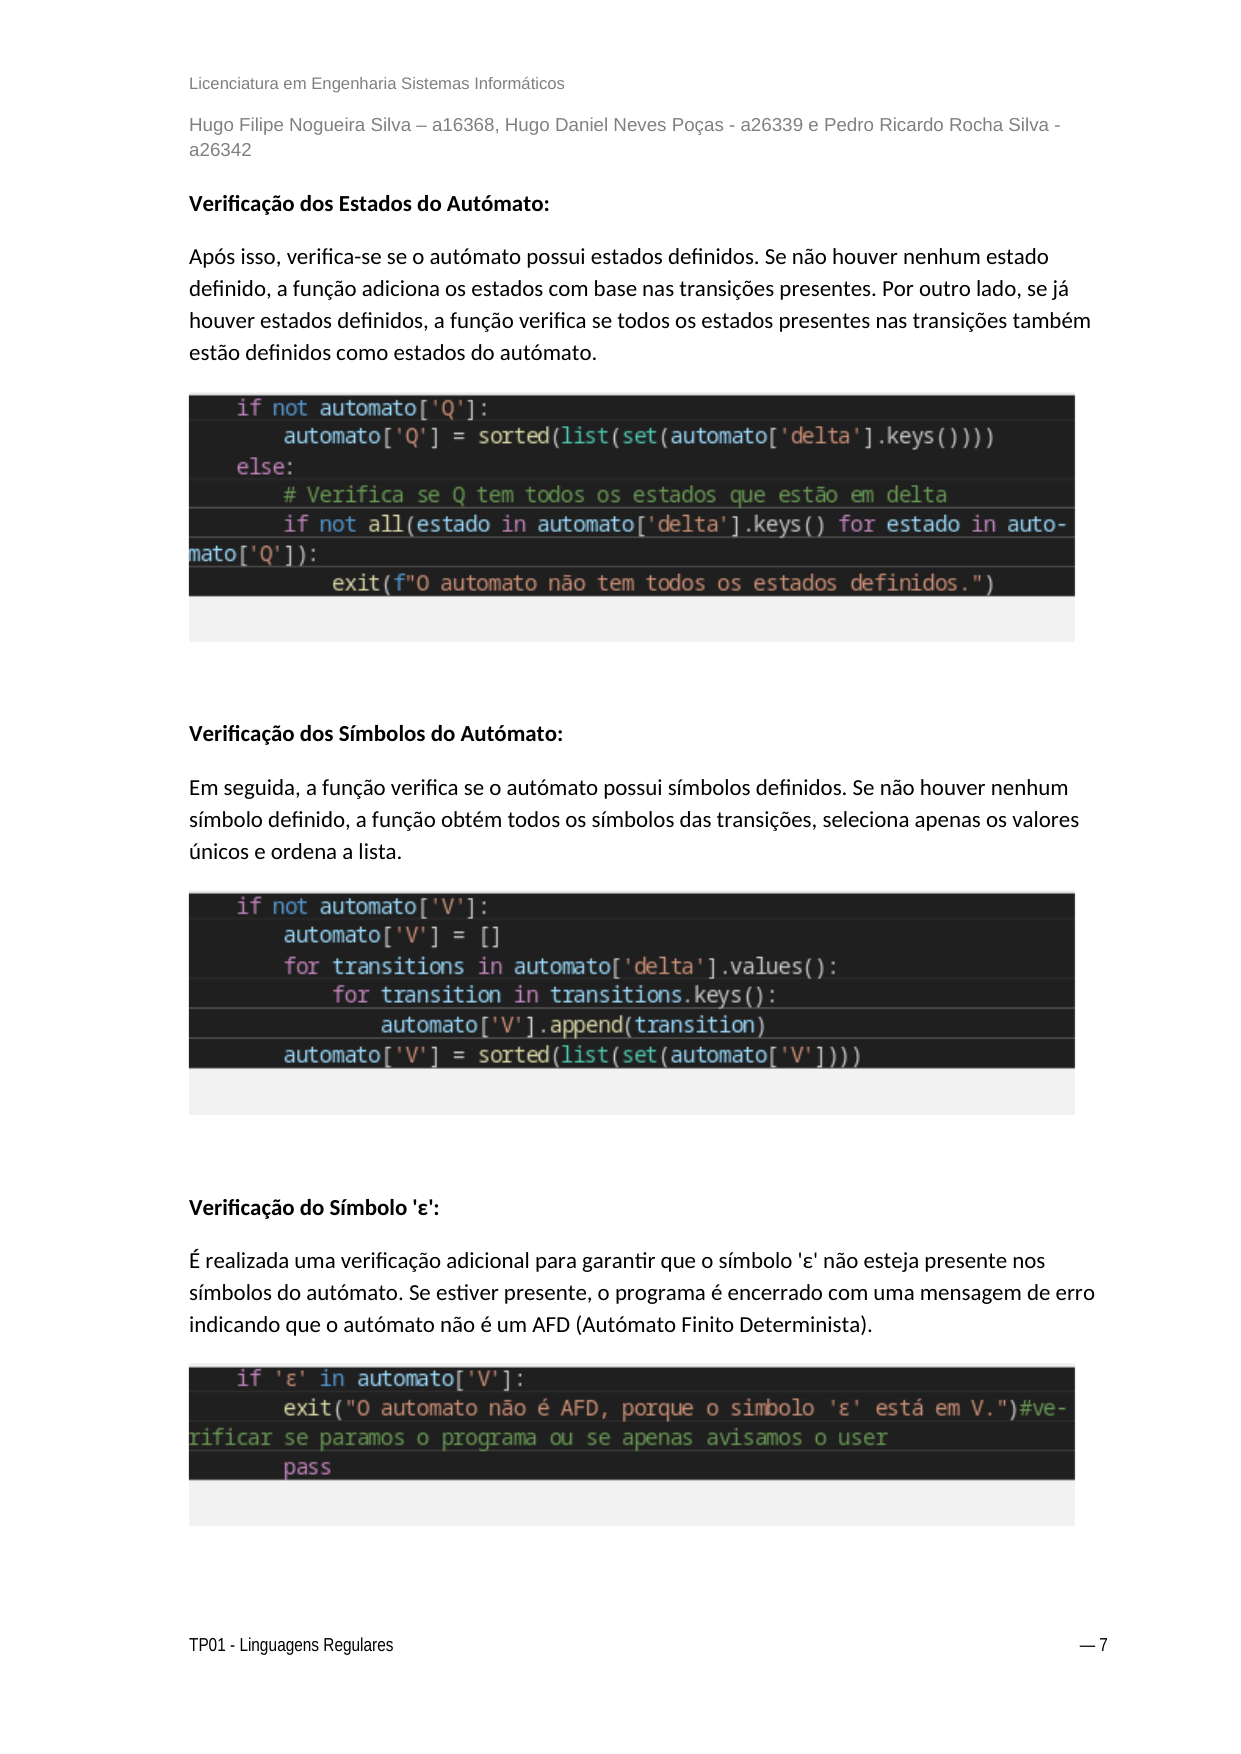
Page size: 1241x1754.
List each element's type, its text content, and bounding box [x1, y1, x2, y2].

text Verificação dos Símbolos do Autómato: [189, 719, 1110, 748]
text Em seguida, a função verifica se o autómato possui símbolos definidos. Se não houver nenhum símbolo definido, a função obtém todos os símbolos das transições, seleciona apenas os valores únicos e ordena a lista. [189, 773, 1110, 865]
text Verificação do Símbolo 'ε': [189, 1193, 1110, 1221]
text Após isso, verifica-se se o autómato possui estados definidos. Se não houver nenhum estado definido, a função adiciona os estados com base nas transições presentes. Por outro lado, se já houver estados definidos, a função verifica se todos os estados presentes nas transições também estão definidos como estados do autómato. [189, 242, 1110, 367]
text Verificação dos Estados do Autómato: [189, 189, 1110, 217]
text É realizada uma verificação adicional para garantir que o símbolo 'ε' não esteja presente nos símbolos do autómato. Se estiver presente, o programa é encerrado com uma mensagem de erro indicando que o autómato não é um AFD (Autómato Finito Determinista). [189, 1246, 1110, 1338]
